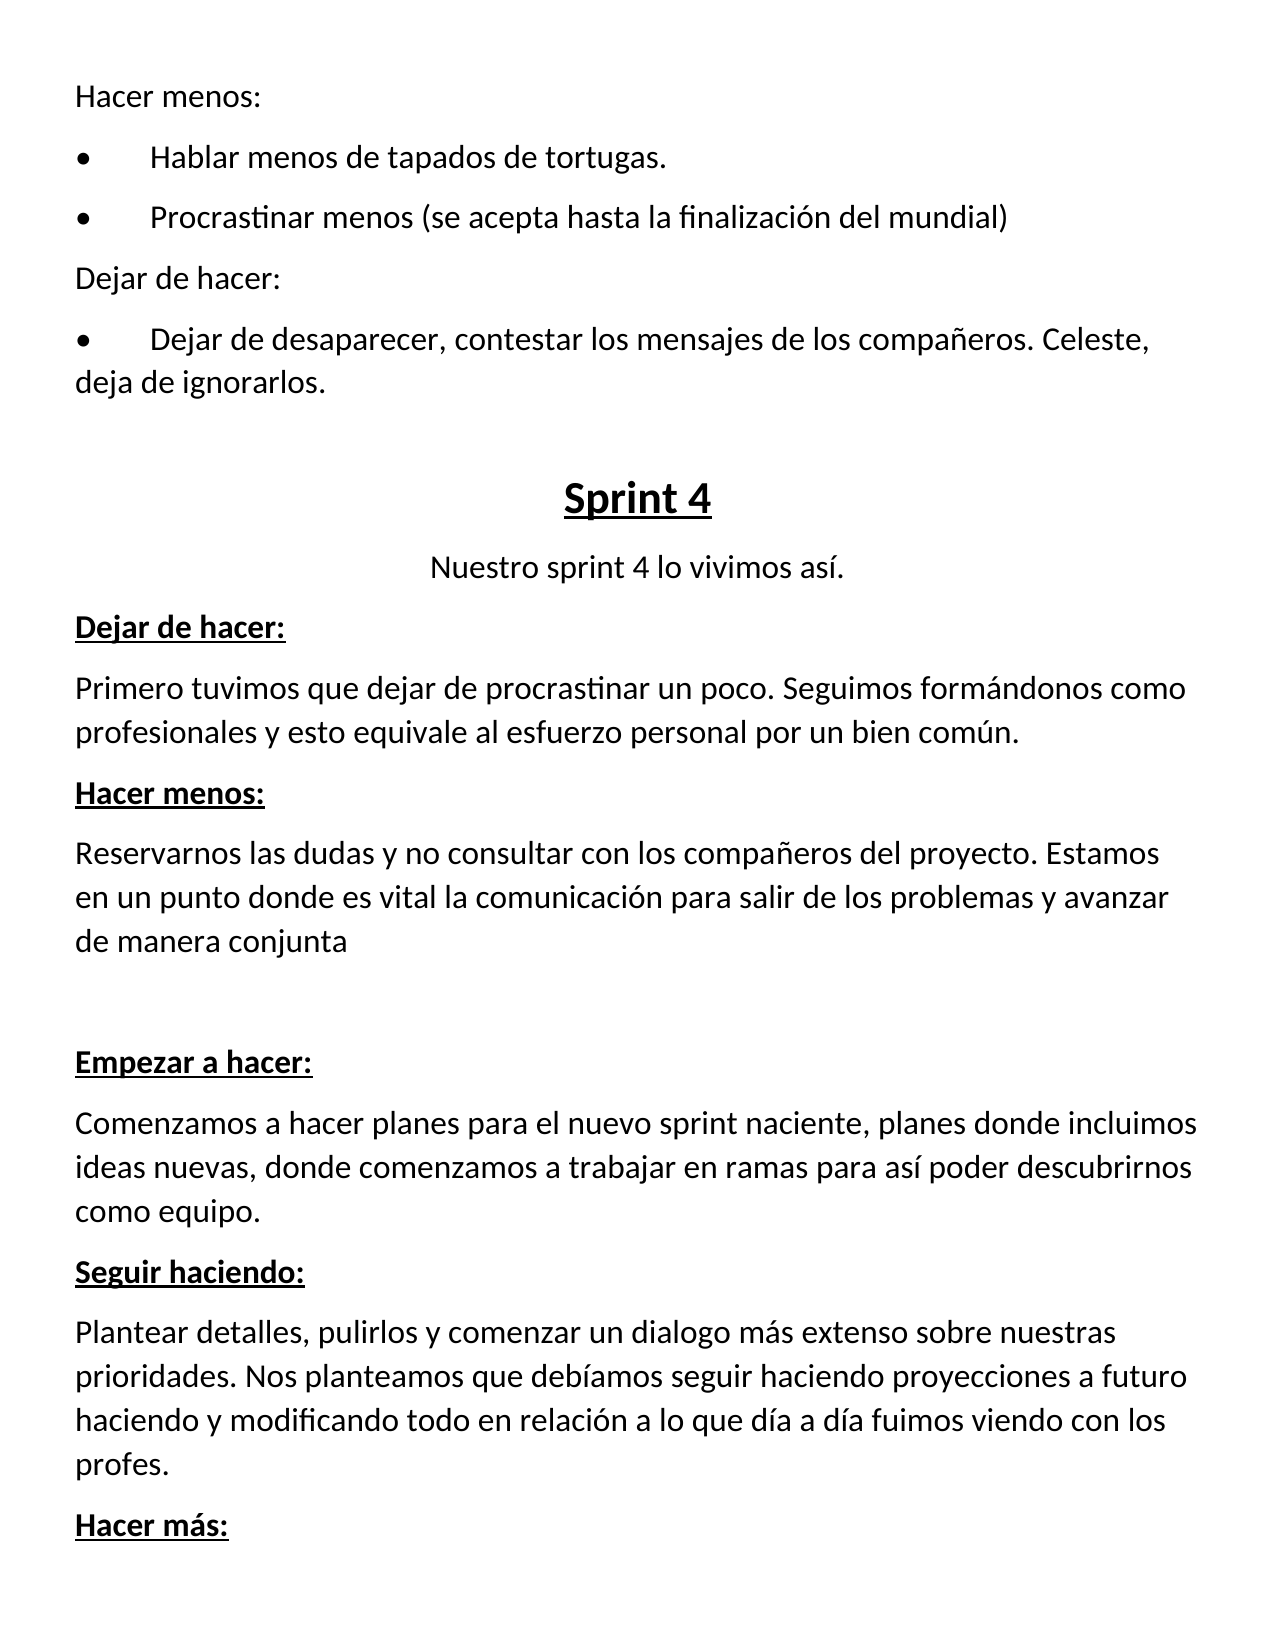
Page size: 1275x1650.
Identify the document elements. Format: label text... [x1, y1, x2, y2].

text Reservarnos las dudas y no consultar con los compañeros del proyecto. Estamos en un punto donde es vital la comunicación para salir de los problemas y avanzar de manera conjunta [75, 832, 1200, 961]
text Comenzamos a hacer planes para el nuevo sprint naciente, planes donde incluimos ideas nuevas, donde comenzamos a trabajar en ramas para así poder descubrirnos como equipo. [75, 1102, 1200, 1231]
text • Dejar de desaparecer, contestar los mensajes de los compañeros. Celeste, deja de ignorarlos. [75, 317, 1200, 402]
text Empezar a hacer: [75, 1042, 1200, 1082]
text Sprint 4 [75, 469, 1200, 525]
text Hacer menos: [75, 772, 1200, 812]
text • Hablar menos de tapados de tortugas. [75, 136, 1200, 176]
text Hacer menos: [75, 75, 1200, 116]
text Hacer más: [75, 1504, 1200, 1544]
text Nuestro sprint 4 lo vivimos así. [75, 546, 1200, 587]
text • Procrastinar menos (se acepta hasta la finalización del mundial) [75, 196, 1200, 237]
text Dejar de hacer: [75, 607, 1200, 647]
text Dejar de hacer: [75, 257, 1200, 298]
text Seguir haciendo: [75, 1251, 1200, 1291]
text Plantear detalles, pulirlos y comenzar un dialogo más extenso sobre nuestras prioridades. Nos planteamos que debíamos seguir haciendo proyecciones a futuro haciendo y modificando todo en relación a lo que día a día fuimos viendo con los profes. [75, 1311, 1200, 1484]
text Primero tuvimos que dejar de procrastinar un poco. Seguimos formándonos como profesionales y esto equivale al esfuerzo personal por un bien común. [75, 667, 1200, 752]
